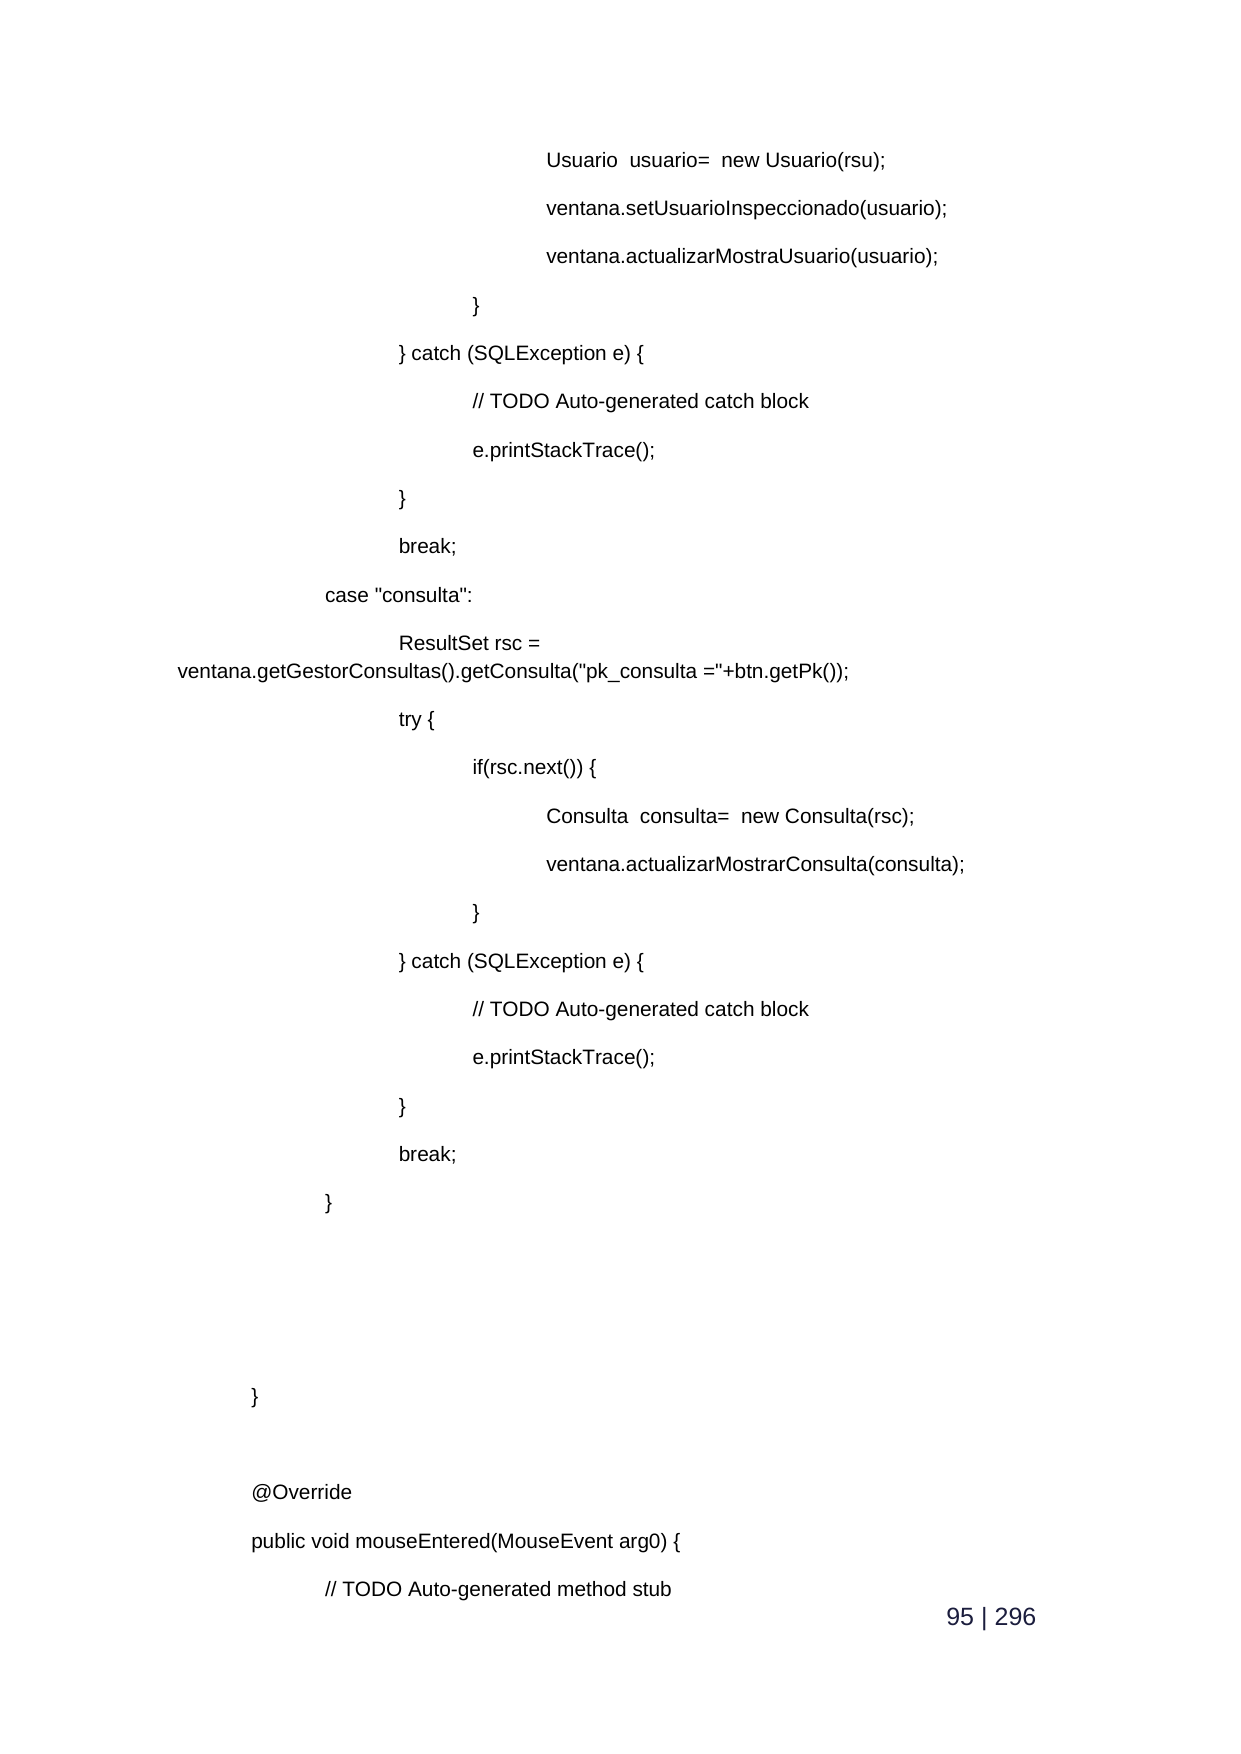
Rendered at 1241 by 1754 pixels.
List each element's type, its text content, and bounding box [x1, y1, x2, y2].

text } catch (SQLException e) { [177, 341, 1063, 365]
text Usuario usuario= new Usuario(rsu); [177, 148, 1063, 172]
text // TODO Auto-generated method stub [177, 1577, 1063, 1601]
text // TODO Auto-generated catch block [177, 997, 1063, 1021]
text } [177, 486, 1063, 510]
text ventana.actualizarMostraUsuario(usuario); [177, 244, 1063, 268]
text e.printStackTrace(); [177, 438, 1063, 462]
text Consulta consulta= new Consulta(rsc); [177, 803, 1063, 827]
text } [177, 900, 1063, 924]
text e.printStackTrace(); [177, 1045, 1063, 1069]
text ventana.setUsuarioInspeccionado(usuario); [177, 196, 1063, 220]
text } catch (SQLException e) { [177, 948, 1063, 972]
text public void mouseEntered(MouseEvent arg0) { [177, 1528, 1063, 1552]
text if(rsc.next()) { [177, 755, 1063, 779]
text } [177, 1383, 1063, 1407]
text ventana.actualizarMostrarConsulta(consulta); [177, 852, 1063, 876]
text } [177, 1190, 1063, 1214]
text break; [177, 534, 1063, 558]
text break; [177, 1142, 1063, 1166]
text ResultSet rsc = ventana.getGestorConsultas().getConsulta("pk_consulta ="+btn.getPk()); [177, 631, 1063, 682]
text } [177, 293, 1063, 317]
text // TODO Auto-generated catch block [177, 389, 1063, 413]
text try { [177, 707, 1063, 731]
text case "consulta": [177, 583, 1063, 607]
text } [177, 1093, 1063, 1117]
text @Override [177, 1480, 1063, 1504]
